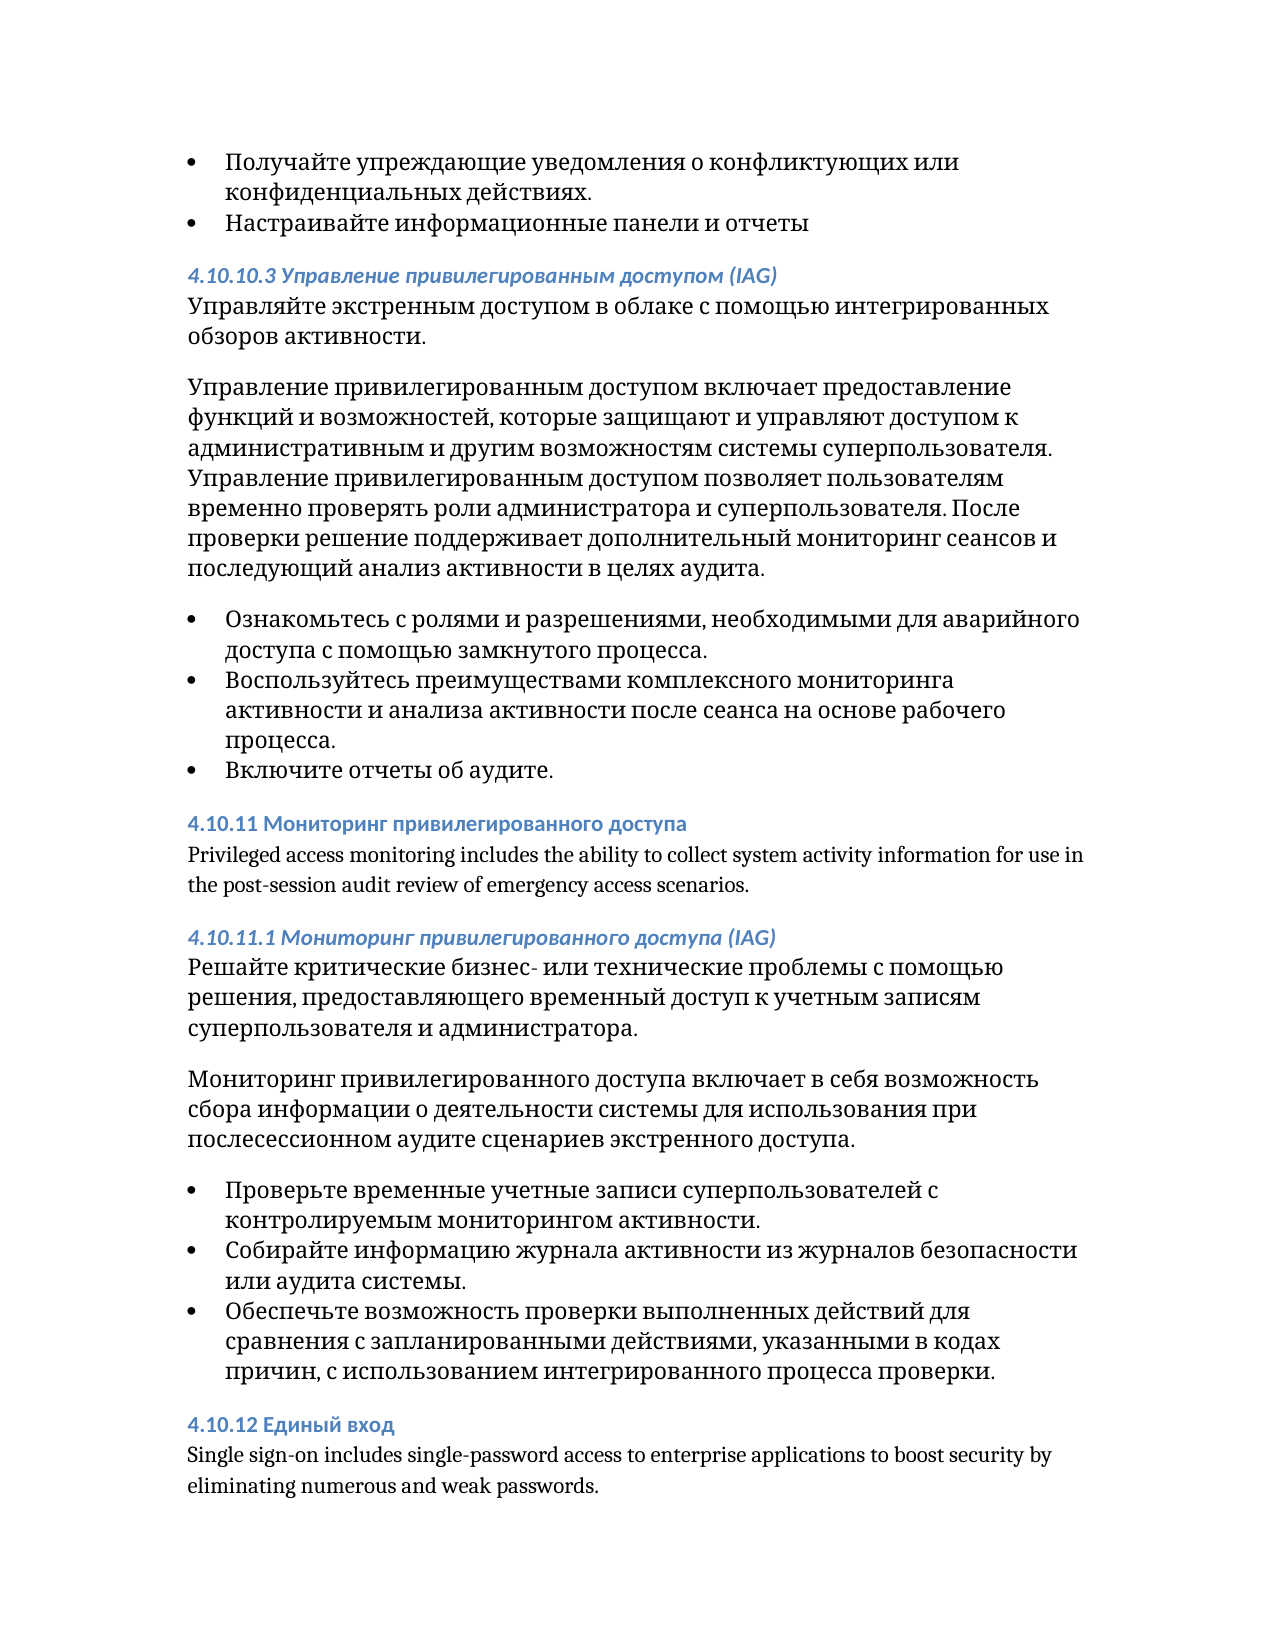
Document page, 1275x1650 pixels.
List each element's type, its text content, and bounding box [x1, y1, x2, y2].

list Ознакомьтесь с ролями и разрешениями, необходимыми для аварийного доступа с помощью замкнутого процесса. [187, 607, 1087, 664]
text Мониторинг привилегированного доступа включает в себя возможность сбора информации о деятельности системы для использования при послесессионном аудите сценариев экстренного доступа.​ [187, 1066, 1087, 1153]
text Решайте критические бизнес- или технические проблемы с помощью решения, предоставляющего временный доступ к учетным записям суперпользователя и администратора. [187, 955, 1087, 1042]
list Воспользуйтесь преимуществами комплексного мониторинга активности и анализа активности после сеанса на основе рабочего процесса. [187, 668, 1087, 754]
list Обеспечьте возможность проверки выполненных действий для сравнения с запланированными действиями, указанными в кодах причин, с использованием интегрированного процесса проверки. [187, 1299, 1087, 1385]
list Настраивайте информационные панели и отчеты [187, 210, 1087, 237]
list Проверьте временные учетные записи суперпользователей с контролируемым мониторингом активности. [187, 1178, 1087, 1234]
list Получайте упреждающие уведомления о конфликтующих или конфиденциальных действиях. [187, 150, 1087, 207]
text Single sign-on includes single-password access to enterprise applications to boost security by eliminating numerous and weak passwords. [187, 1442, 1087, 1499]
text Privileged access monitoring includes the ability to collect system activity information for use in the post-session audit review of emergency access scenarios.​ [187, 841, 1087, 898]
subtitle 4.10.10.3 Управление привилегированным доступом (IAG) [187, 261, 1087, 289]
subtitle 4.10.11 Мониторинг привилегированного доступа [187, 809, 1087, 837]
subtitle 4.10.12 Единый вход [187, 1410, 1087, 1438]
subtitle 4.10.11.1 Мониторинг привилегированного доступа (IAG) [187, 923, 1087, 951]
list Собирайте информацию журнала активности из журналов безопасности или аудита системы. [187, 1238, 1087, 1295]
list Включите отчеты об аудите. [187, 758, 1087, 784]
text Управляйте экстренным доступом в облаке с помощью интегрированных обзоров активности. [187, 294, 1087, 350]
